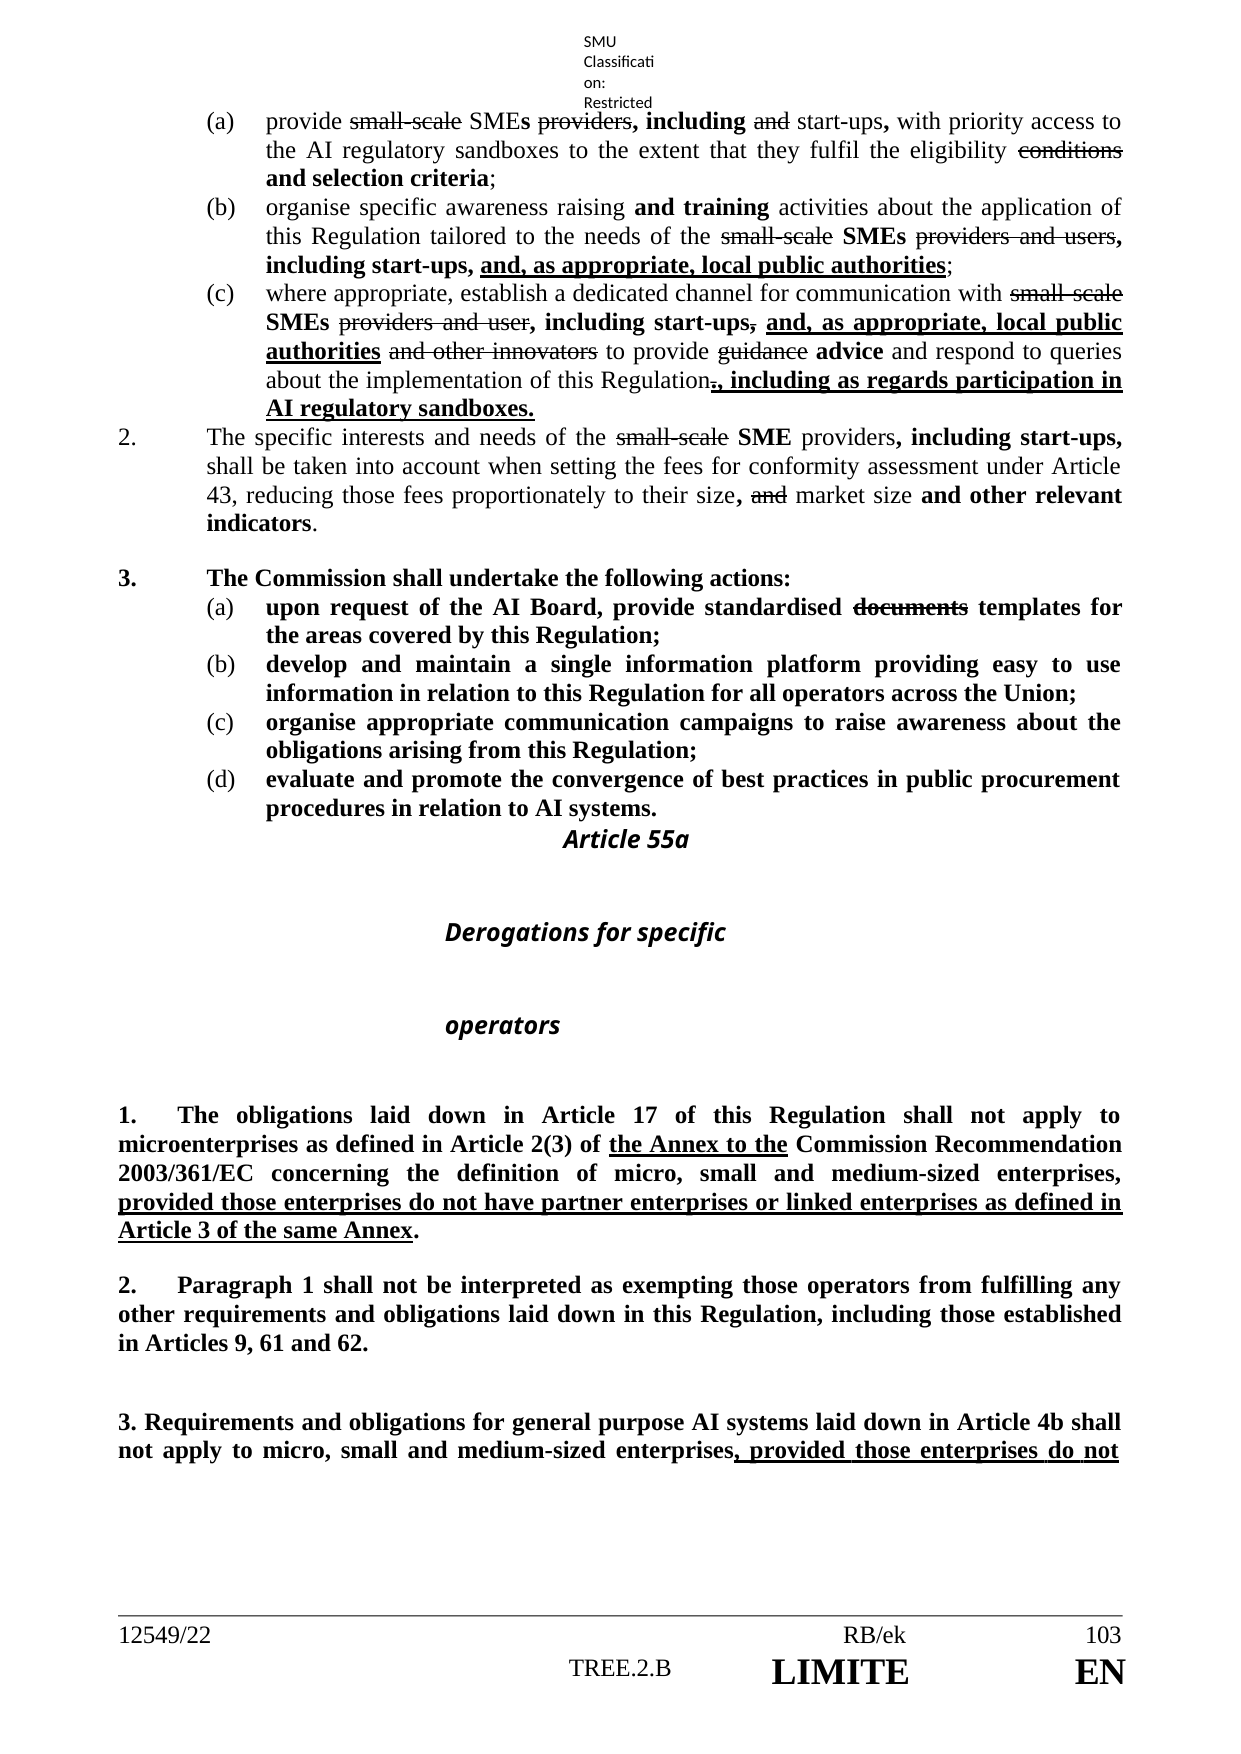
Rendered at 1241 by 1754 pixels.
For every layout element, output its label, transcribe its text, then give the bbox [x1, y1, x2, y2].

list Paragraph 1 shall not be interpreted as exempting those operators from fulfilling any other requirements and obligations laid down in this Regulation, including those established in Articles 9, 61 and 62. [118, 1270, 1123, 1357]
list The specific interests and needs of the small-scale SME providers, including start-ups, shall be taken into account when setting the fees for conformity assessment under Article 43, reducing those fees proportionately to their size, and market size and other relevant indicators. [118, 422, 1123, 537]
list organise appropriate communication campaigns to raise awareness about the obligations arising from this Regulation; [206, 707, 1122, 764]
text Article 55a Derogations for specific operators [444, 822, 801, 1042]
list where appropriate, establish a dedicated channel for communication with small-scale SMEs providers and user, including start-ups, and, as appropriate, local public authorities and other innovators to provide guidance advice and respond to queries about the implementation of this Regulation., including as regards participation in AI regulatory sandboxes. [206, 278, 1122, 422]
list Requirements and obligations for general purpose AI systems laid down in Article 4b shall not apply to micro, small and medium-sized enterprises, provided those enterprises do not [118, 1407, 1122, 1464]
list upon request of the AI Board, provide standardised documents templates for the areas covered by this Regulation; [206, 592, 1123, 649]
list organise specific awareness raising and training activities about the application of this Regulation tailored to the needs of the small-scale SMEs providers and users, including start-ups, and, as appropriate, local public authorities; [206, 192, 1122, 278]
list The obligations laid down in Article 17 of this Regulation shall not apply to microenterprises as defined in Article 2(3) of the Annex to the Commission Recommendation 2003/361/EC concerning the definition of micro, small and medium-sized enterprises, provided those enterprises do not have partner enterprises or linked enterprises as defined in Article 3 of the same Annex. [118, 1101, 1122, 1212]
list The obligations laid down in Article 17 of this Regulation shall not apply to microenterprises as defined in Article 2(3) of the Annex to the Commission Recommendation 2003/361/EC concerning the definition of micro, small and medium-sized enterprises, provided those enterprises do not have partner enterprises or linked enterprises as defined in Article 3 of the same Annex. [118, 1215, 1122, 1244]
list evaluate and promote the convergence of best practices in public procurement procedures in relation to AI systems. [206, 764, 1121, 822]
list provide small-scale SMEs providers, including and start-ups, with priority access to the AI regulatory sandboxes to the extent that they fulfil the eligibility conditions and selection criteria; [206, 106, 1122, 192]
list develop and maintain a single information platform providing easy to use information in relation to this Regulation for all operators across the Union; [206, 649, 1122, 707]
list The Commission shall undertake the following actions: [118, 563, 1134, 592]
